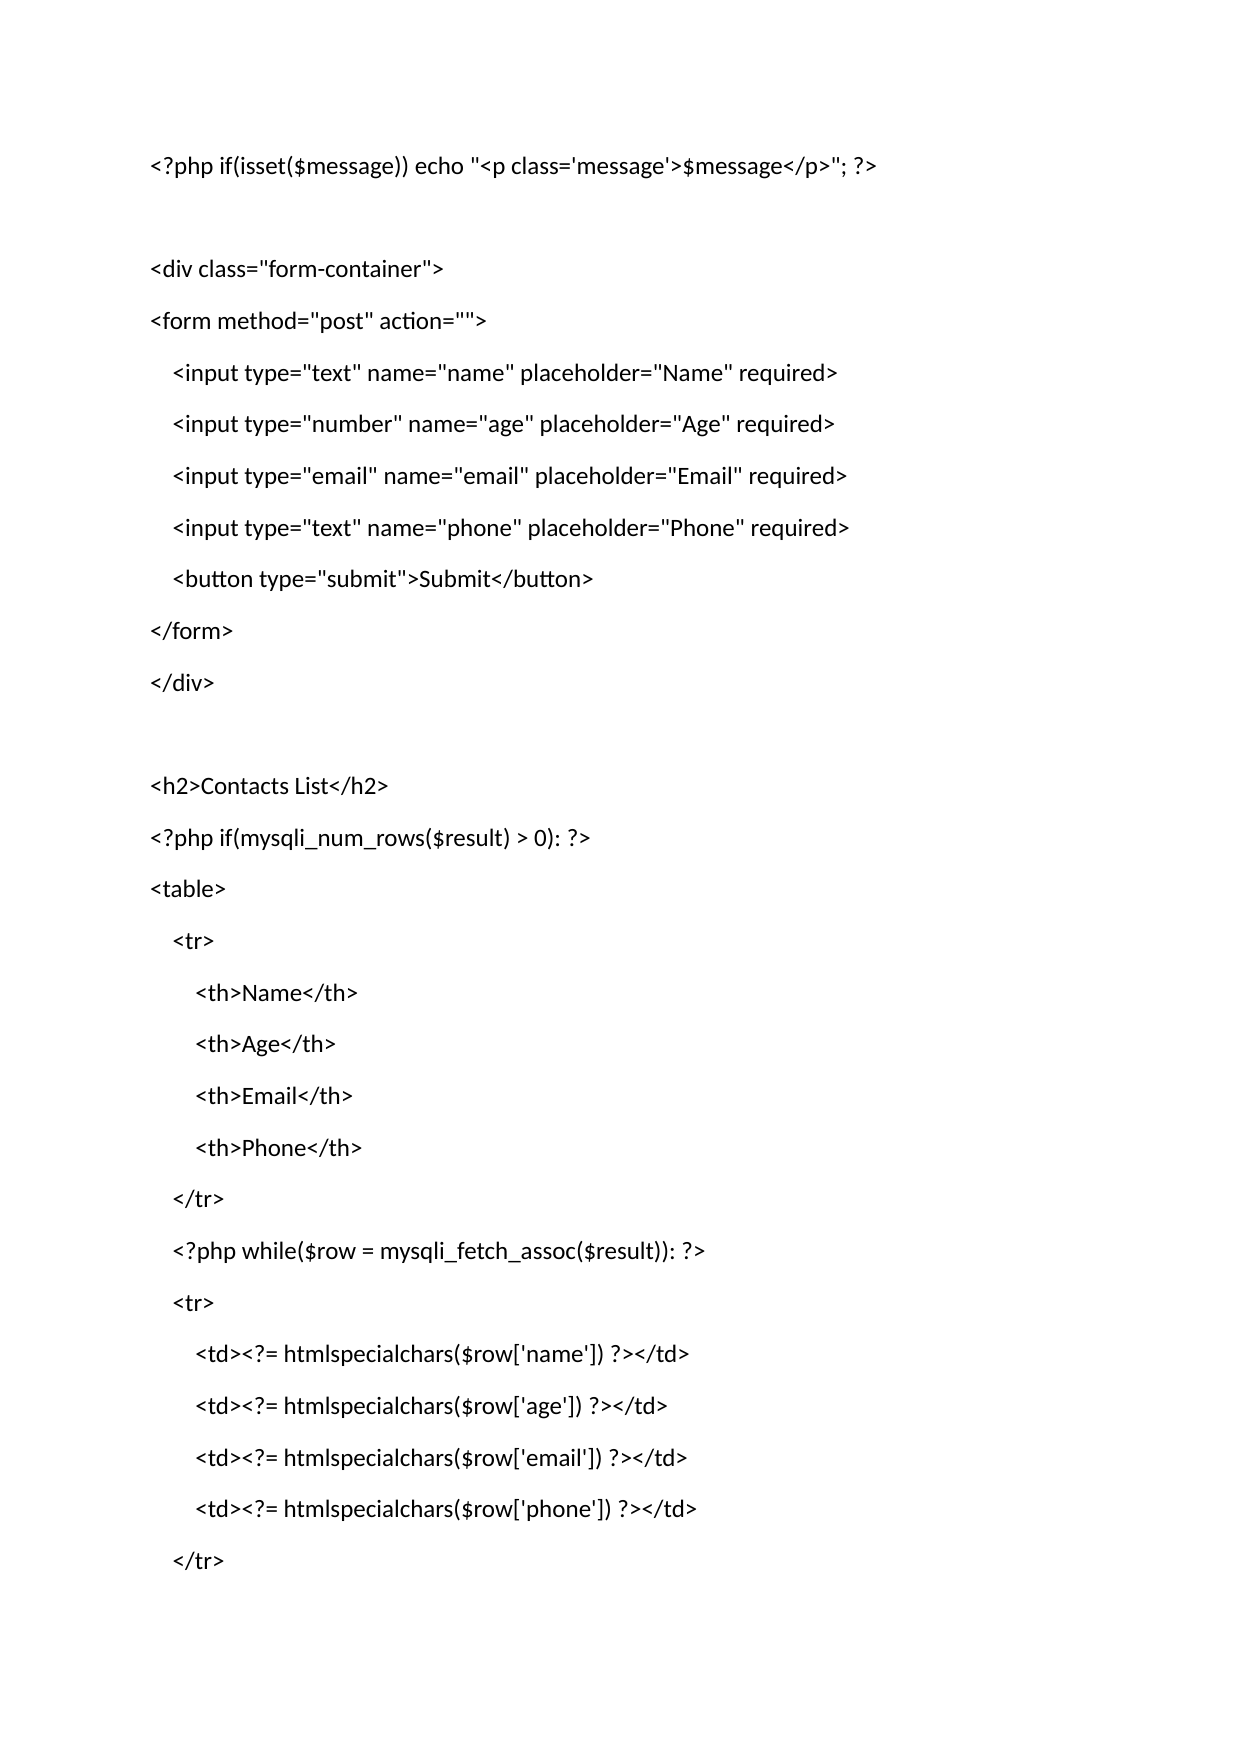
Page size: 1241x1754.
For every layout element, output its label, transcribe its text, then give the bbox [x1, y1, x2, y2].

text <th>Phone</th> [150, 1132, 1090, 1162]
text </tr> [150, 1545, 1090, 1576]
text <button type="submit">Submit</button> [150, 563, 1090, 594]
text <tr> [150, 1287, 1090, 1317]
text <form method="post" action=""> [150, 305, 1090, 336]
text <td><?= htmlspecialchars($row['name']) ?></td> [150, 1338, 1090, 1369]
text <?php if(isset($message)) echo "<p class='message'>$message</p>"; ?> [150, 150, 1090, 181]
text <table> [150, 873, 1090, 904]
text <input type="email" name="email" placeholder="Email" required> [150, 460, 1090, 491]
text <div class="form-container"> [150, 253, 1090, 284]
text </tr> [150, 1183, 1090, 1214]
text <td><?= htmlspecialchars($row['email']) ?></td> [150, 1442, 1090, 1472]
text </form> [150, 615, 1090, 646]
text <td><?= htmlspecialchars($row['phone']) ?></td> [150, 1493, 1090, 1524]
text <input type="text" name="name" placeholder="Name" required> [150, 357, 1090, 387]
text <input type="number" name="age" placeholder="Age" required> [150, 408, 1090, 439]
text <?php while($row = mysqli_fetch_assoc($result)): ?> [150, 1235, 1090, 1266]
text <th>Age</th> [150, 1028, 1090, 1059]
text <input type="text" name="phone" placeholder="Phone" required> [150, 512, 1090, 542]
text <td><?= htmlspecialchars($row['age']) ?></td> [150, 1390, 1090, 1421]
text <th>Name</th> [150, 977, 1090, 1007]
text <h2>Contacts List</h2> [150, 770, 1090, 801]
text <?php if(mysqli_num_rows($result) > 0): ?> [150, 822, 1090, 852]
text </div> [150, 667, 1090, 697]
text <tr> [150, 925, 1090, 956]
text <th>Email</th> [150, 1080, 1090, 1111]
